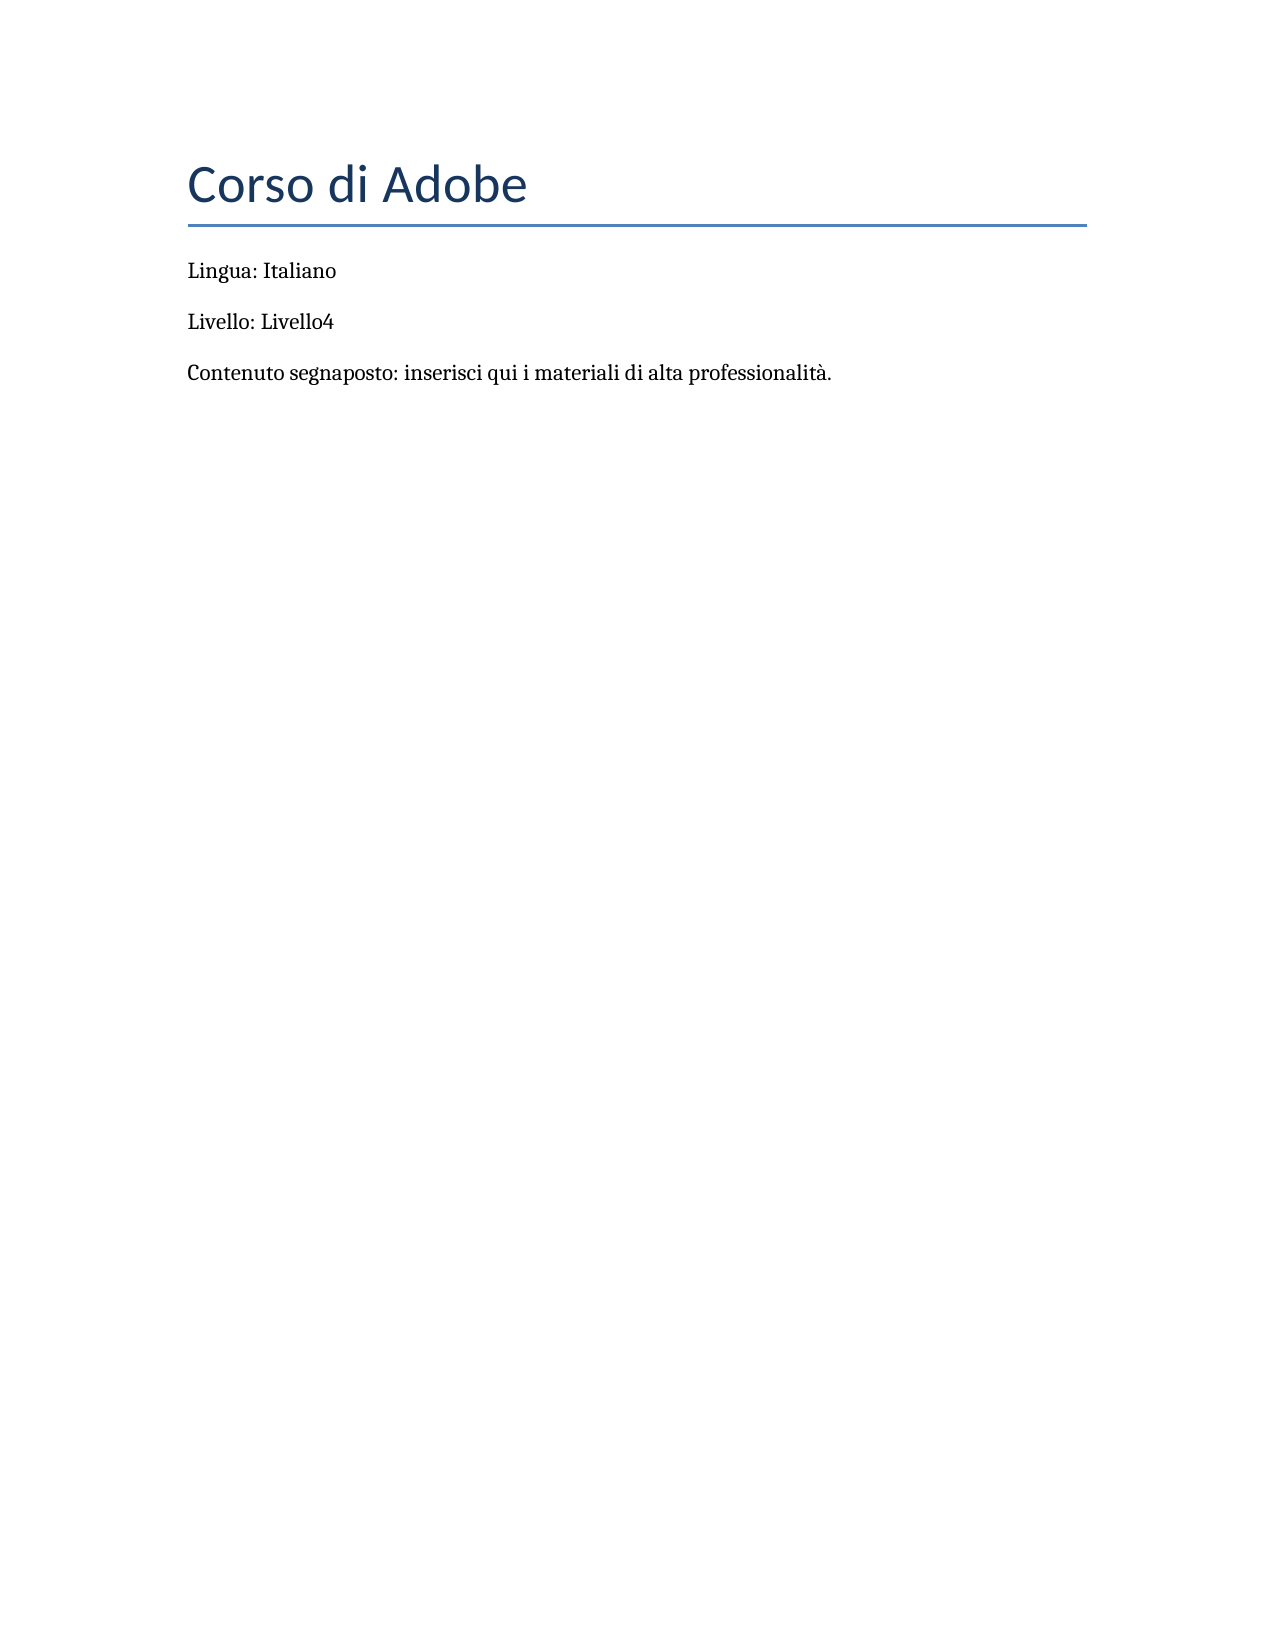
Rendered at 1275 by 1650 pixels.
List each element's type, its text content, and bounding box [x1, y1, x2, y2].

text Contenuto segnaposto: inserisci qui i materiali di alta professionalità. [187, 360, 1087, 386]
text Livello: Livello4 [187, 309, 1087, 335]
text Lingua: Italiano [187, 258, 1087, 284]
title Corso di Adobe [187, 150, 1087, 227]
